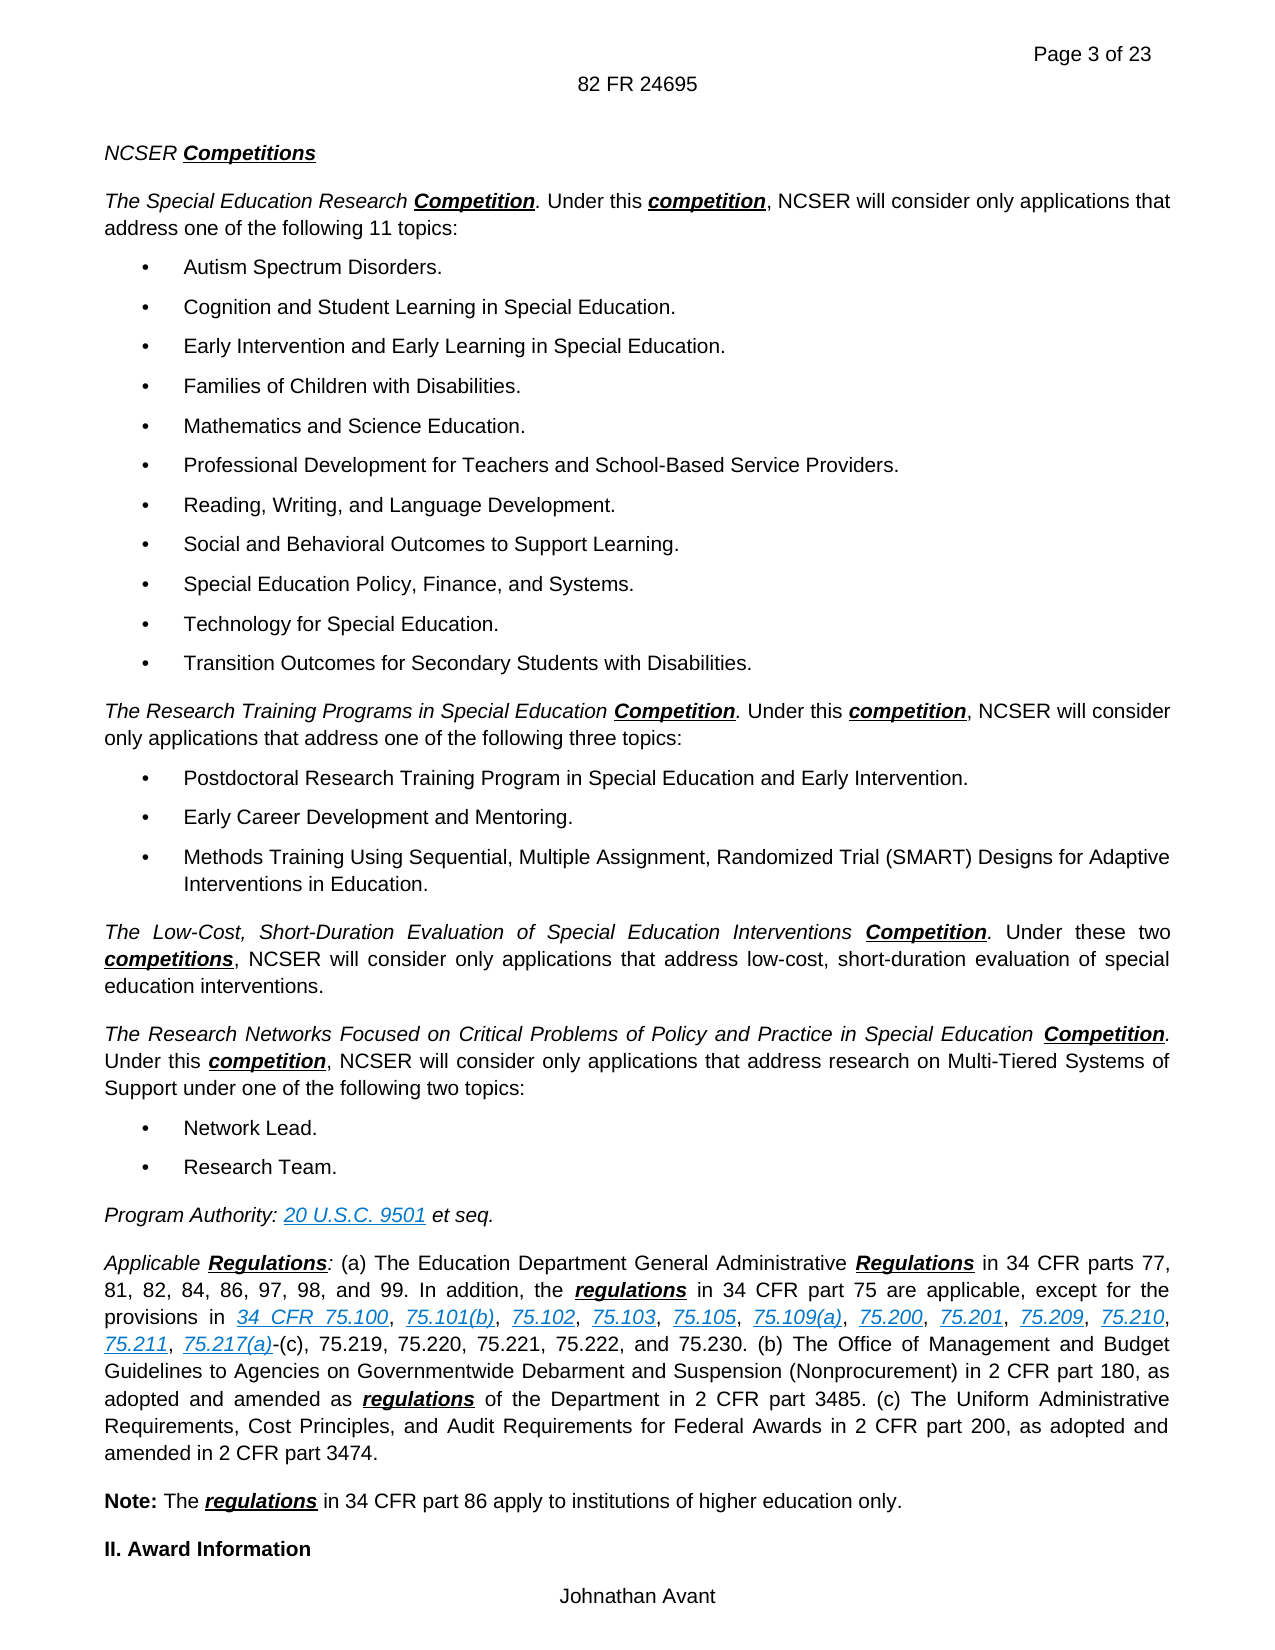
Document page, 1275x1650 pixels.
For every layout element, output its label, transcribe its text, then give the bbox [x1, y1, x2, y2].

list Research Team. [142, 1152, 1171, 1179]
list Postdoctoral Research Training Program in Special Education and Early Intervention. [142, 762, 1171, 789]
text The Low-Cost, Short-Duration Evaluation of Special Education Interventions Competition. Under these two competitions, NCSER will consider only applications that address low-cost, short-duration evaluation of special education interventions. [104, 917, 1171, 998]
text II. Award Information [104, 1533, 1171, 1560]
list Autism Spectrum Disorders. [142, 252, 1171, 279]
text Applicable Regulations: (a) The Education Department General Administrative Regulations in 34 CFR parts 77, 81, 82, 84, 86, 97, 98, and 99. In addition, the regulations in 34 CFR part 75 are applicable, except for the provisions in 34 CFR 75.100, 75.101(b), 75.102, 75.103, 75.105, 75.109(a), 75.200, 75.201, 75.209, 75.210, 75.211, 75.217(a)-(c), 75.219, 75.220, 75.221, 75.222, and 75.230. (b) The Office of Management and Budget Guidelines to Agencies on Governmentwide Debarment and Suspension (Nonprocurement) in 2 CFR part 180, as adopted and amended as regulations of the Department in 2 CFR part 3485. (c) The Uniform Administrative Requirements, Cost Principles, and Audit Requirements for Federal Awards in 2 CFR part 200, as adopted and amended in 2 CFR part 3474. [104, 1248, 1171, 1464]
list Methods Training Using Sequential, Multiple Assignment, Randomized Trial (SMART) Designs for Adaptive Interventions in Education. [142, 842, 1171, 896]
list Network Lead. [142, 1112, 1171, 1139]
list Mathematics and Science Education. [142, 410, 1171, 437]
list Early Career Development and Mentoring. [142, 802, 1171, 829]
text NCSER Competitions [104, 137, 1171, 164]
text Note: The regulations in 34 CFR part 86 apply to institutions of higher education only. [104, 1485, 1171, 1512]
list Professional Development for Teachers and School-Based Service Providers. [142, 450, 1171, 477]
list Cognition and Student Learning in Special Education. [142, 292, 1171, 319]
text The Special Education Research Competition. Under this competition, NCSER will consider only applications that address one of the following 11 topics: [104, 185, 1171, 239]
list Social and Behavioral Outcomes to Support Learning. [142, 529, 1171, 556]
list Technology for Special Education. [142, 608, 1171, 635]
list Early Intervention and Early Learning in Special Education. [142, 331, 1171, 358]
list Transition Outcomes for Secondary Students with Disabilities. [142, 648, 1171, 675]
list Families of Children with Disabilities. [142, 371, 1171, 398]
text Program Authority: 20 U.S.C. 9501 et seq. [104, 1200, 1171, 1227]
list Special Education Policy, Finance, and Systems. [142, 569, 1171, 596]
text The Research Networks Focused on Critical Problems of Policy and Practice in Special Education Competition. Under this competition, NCSER will consider only applications that address research on Multi-Tiered Systems of Support under one of the following two topics: [104, 1019, 1171, 1100]
list Reading, Writing, and Language Development. [142, 489, 1171, 517]
text The Research Training Programs in Special Education Competition. Under this competition, NCSER will consider only applications that address one of the following three topics: [104, 696, 1171, 750]
